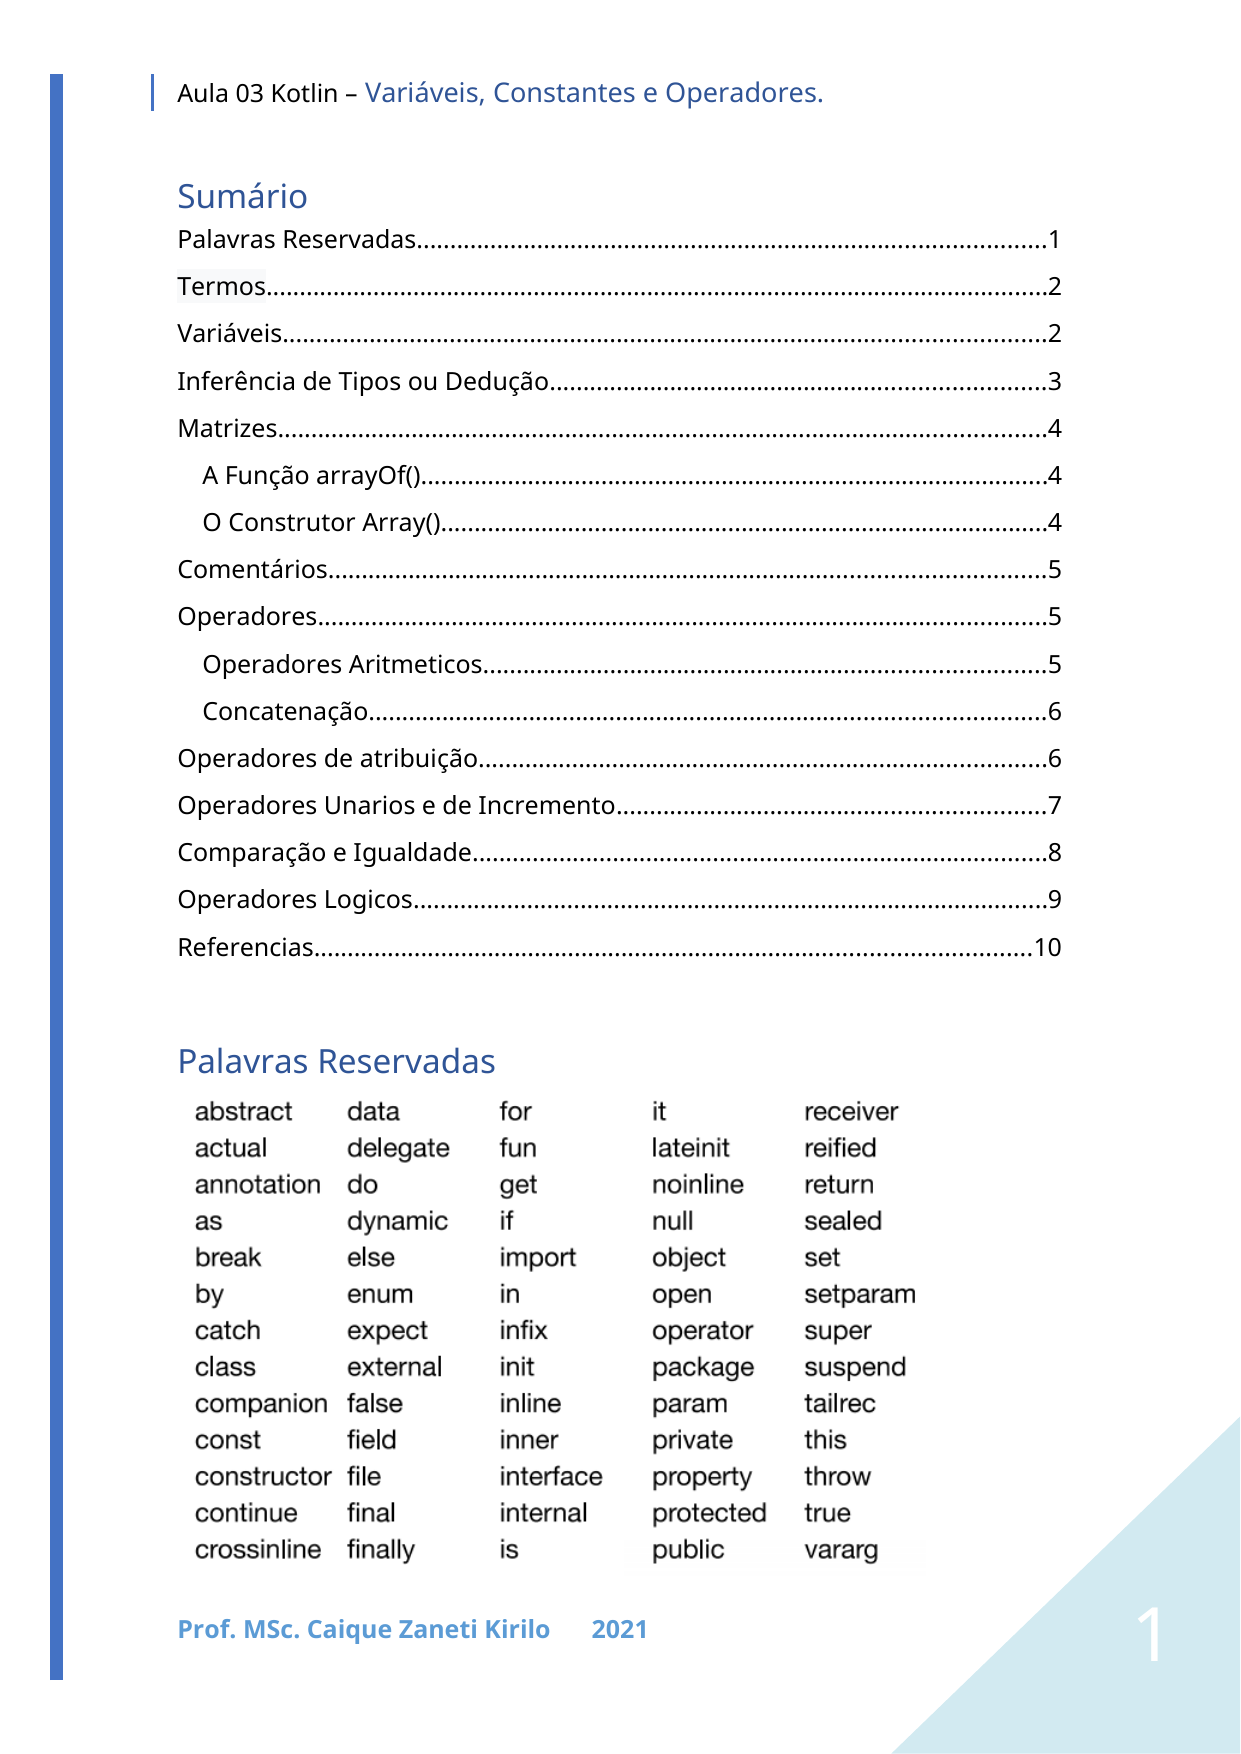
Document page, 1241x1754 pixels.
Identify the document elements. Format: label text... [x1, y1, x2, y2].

picture [177, 1087, 927, 1578]
subtitle Palavras Reservadas [177, 1038, 1063, 1084]
